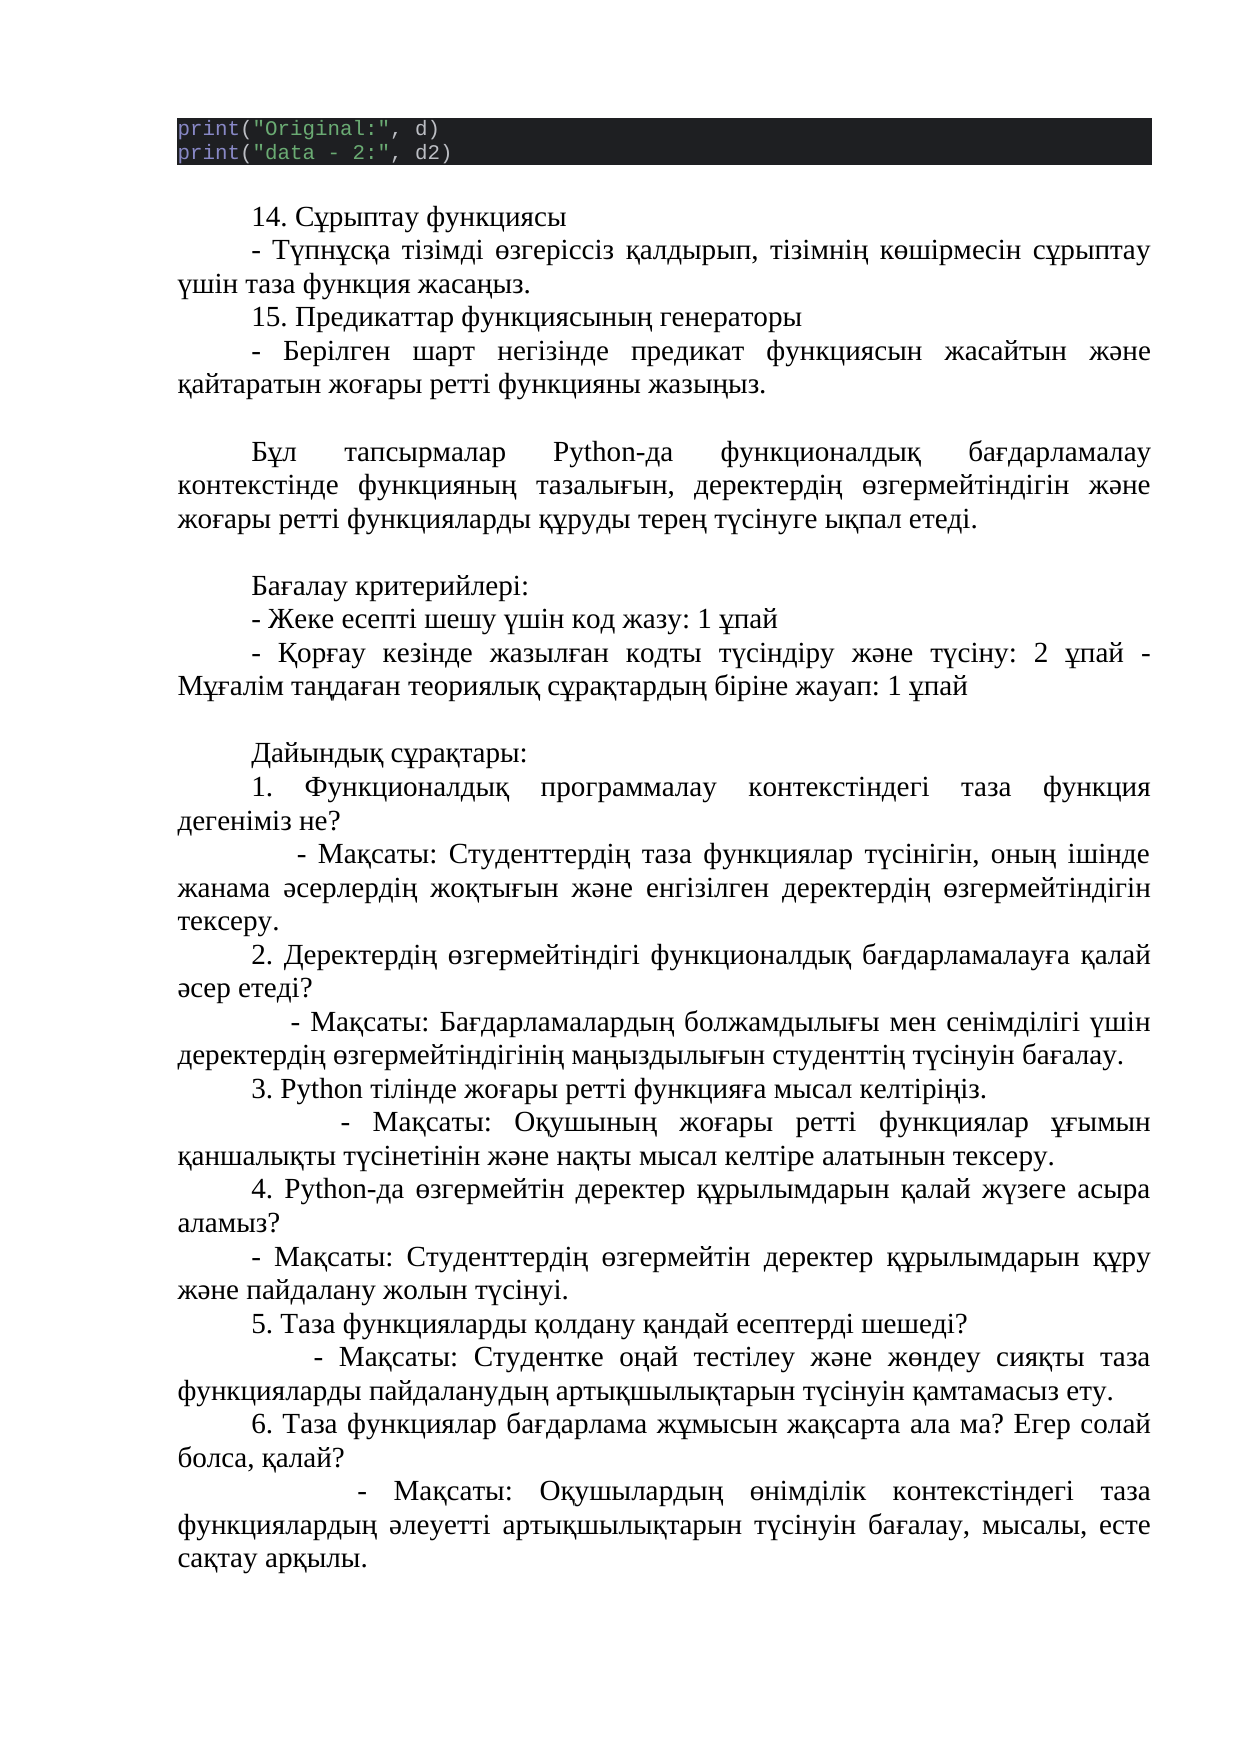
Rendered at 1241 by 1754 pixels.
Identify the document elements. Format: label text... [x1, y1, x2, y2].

text - Қорғау кезінде жазылған кодты түсіндіру және түсіну: 2 ұпай - Мұғалім таңдаған теориялық сұрақтардың біріне жауап: 1 ұпай [177, 635, 1152, 702]
text - Мақсаты: Студенттердің өзгермейтін деректер құрылымдарын құру және пайдалану жолын түсінуі. [177, 1239, 1152, 1306]
text - Түпнұсқа тізімді өзгеріссіз қалдырып, тізімнің көшірмесін сұрыптау үшін таза функция жасаңыз. [177, 232, 1152, 299]
text 15. Предикаттар функциясының генераторы [177, 299, 1152, 333]
text - Мақсаты: Студенттердің таза функциялар түсінігін, оның ішінде жанама әсерлердің жоқтығын және енгізілген деректердің өзгермейтіндігін тексеру. [177, 836, 1152, 937]
text 5. Таза функцияларды қолдану қандай есептерді шешеді? [177, 1306, 1152, 1339]
text 1. Функционалдық программалау контекстіндегі таза функция дегеніміз не? [177, 769, 1152, 836]
text - Мақсаты: Бағдарламалардың болжамдылығы мен сенімділігі үшін деректердің өзгермейтіндігінің маңыздылығын студенттің түсінуін бағалау. [177, 1004, 1152, 1071]
text Дайындық сұрақтары: [177, 736, 1152, 769]
text 4. Python-да өзгермейтін деректер құрылымдарын қалай жүзеге асыра аламыз? [177, 1172, 1152, 1239]
text 14. Сұрыптау функциясы [177, 199, 1152, 232]
text 6. Таза функциялар бағдарлама жұмысын жақсарта ала ма? Егер солай болса, қалай? [177, 1406, 1152, 1473]
text - Жеке есепті шешу үшін код жазу: 1 ұпай [177, 601, 1152, 635]
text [177, 118, 1152, 165]
text - Мақсаты: Оқушының жоғары ретті функциялар ұғымын қаншалықты түсінетінін және нақты мысал келтіре алатынын тексеру. [177, 1104, 1152, 1172]
text Бағалау критерийлері: [177, 568, 1152, 601]
text - Мақсаты: Оқушылардың өнімділік контекстіндегі таза функциялардың әлеуетті артықшылықтарын түсінуін бағалау, мысалы, есте сақтау арқылы. [177, 1473, 1152, 1574]
text - Мақсаты: Студентке оңай тестілеу және жөндеу сияқты таза функцияларды пайдаланудың артықшылықтарын түсінуін қамтамасыз ету. [177, 1339, 1152, 1406]
text Бұл тапсырмалар Python-да функционалдық бағдарламалау контекстінде функцияның тазалығын, деректердің өзгермейтіндігін және жоғары ретті функцияларды құруды терең түсінуге ықпал етеді. [177, 434, 1152, 534]
text 2. Деректердің өзгермейтіндігі функционалдық бағдарламалауға қалай әсер етеді? [177, 937, 1152, 1004]
text - Берілген шарт негізінде предикат функциясын жасайтын және қайтаратын жоғары ретті функцияны жазыңыз. [177, 333, 1152, 400]
text 3. Python тілінде жоғары ретті функцияға мысал келтіріңіз. [177, 1071, 1152, 1104]
